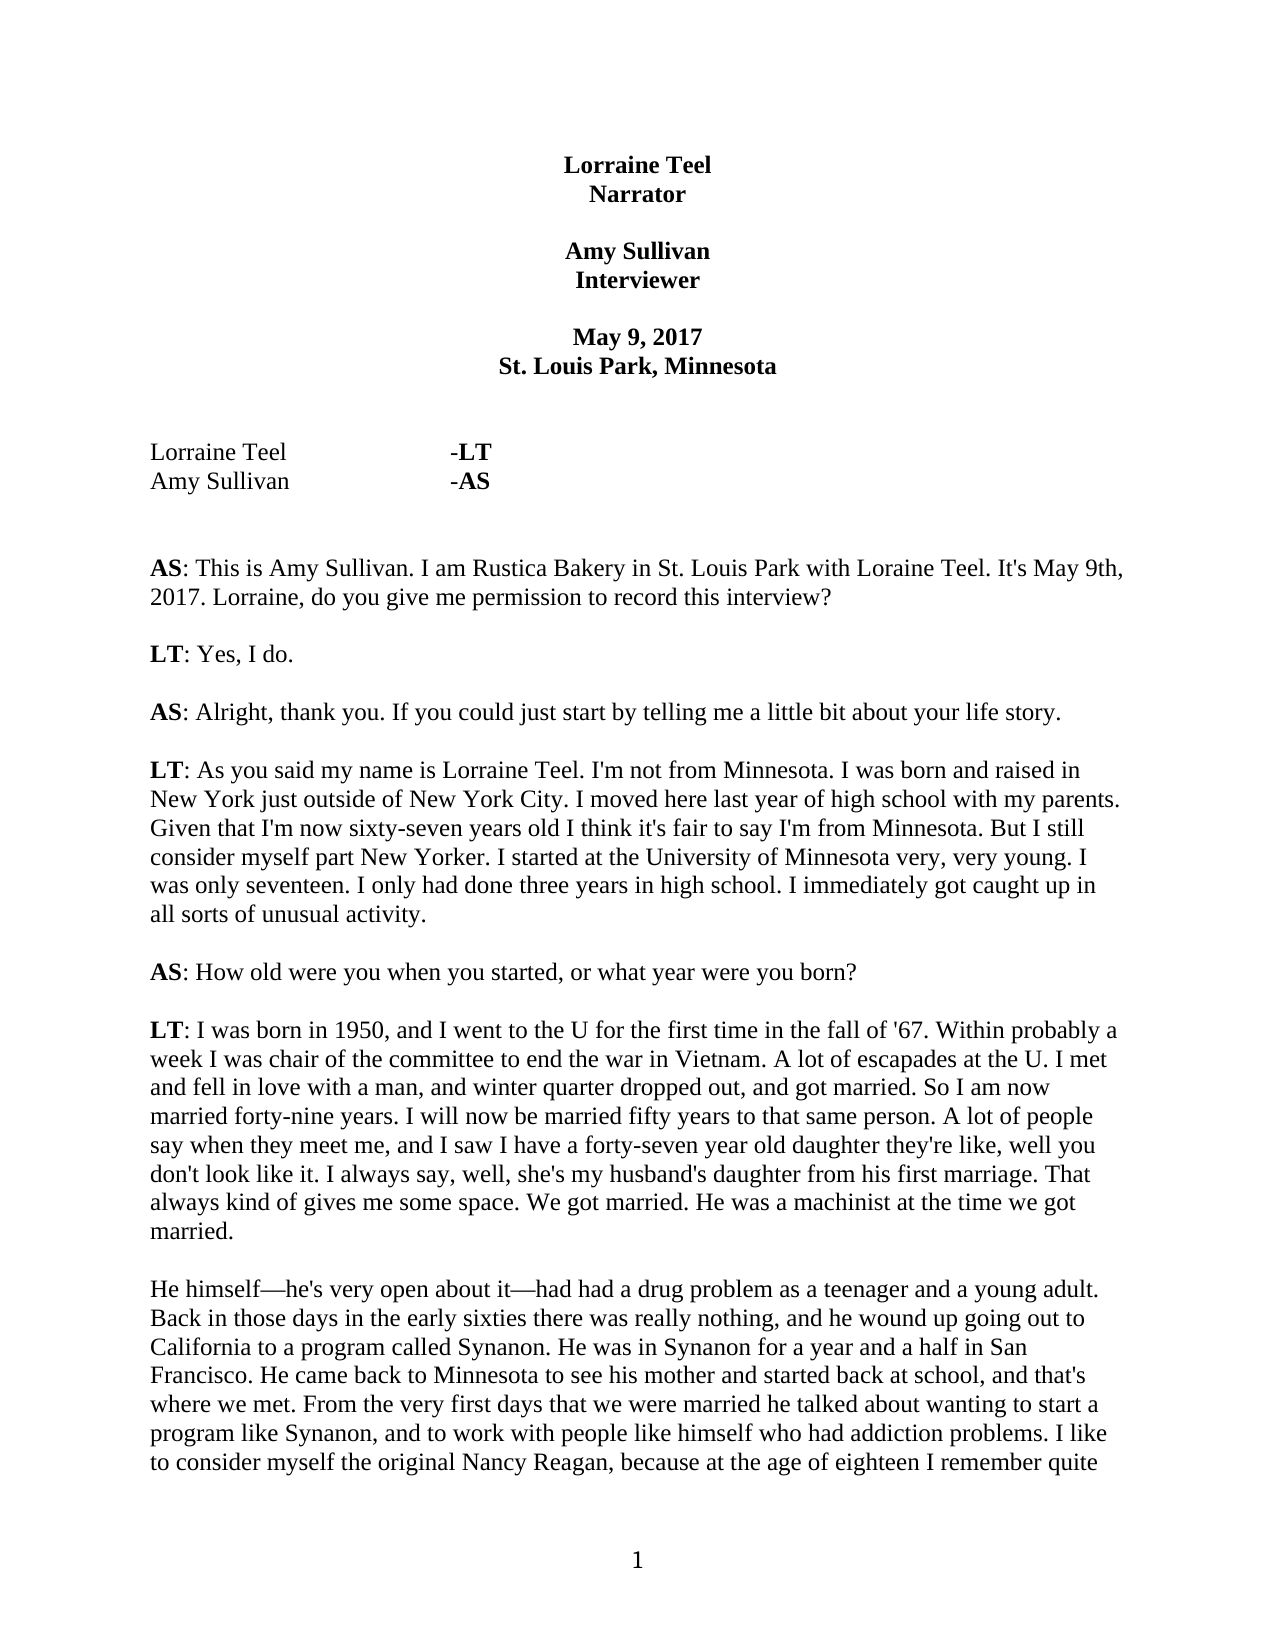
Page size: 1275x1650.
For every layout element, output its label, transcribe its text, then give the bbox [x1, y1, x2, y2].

text St. Louis Park, Minnesota [150, 351, 1125, 380]
text Amy Sullivan -AS [150, 466, 1125, 495]
text Narrator [150, 179, 1125, 207]
text LT: I was born in 1950, and I went to the U for the first time in the fall of '67. Within probably a week I was chair of the committee to end the war in Vietnam. A lot of escapades at the U. I met and fell in love with a man, and winter quarter dropped out, and got married. So I am now married forty-nine years. I will now be married fifty years to that same person. A lot of people say when they meet me, and I saw I have a forty-seven year old daughter they're like, well you don't look like it. I always say, well, she's my husband's daughter from his first marriage. That always kind of gives me some space. We got married. He was a machinist at the time we got married. [150, 1015, 1125, 1245]
text Lorraine Teel [150, 150, 1125, 179]
text AS: This is Amy Sullivan. I am Rustica Bakery in St. Louis Park with Loraine Teel. It's May 9th, 2017. Lorraine, do you give me permission to record this interview? [150, 553, 1125, 610]
text LT: As you said my name is Lorraine Teel. I'm not from Minnesota. I was born and raised in New York just outside of New York City. I moved here last year of high school with my parents. Given that I'm now sixty-seven years old I think it's fair to say I'm from Minnesota. But I still consider myself part New Yorker. I started at the University of Minnesota very, very young. I was only seventeen. I only had done three years in high school. I immediately got caught up in all sorts of unusual activity. [150, 755, 1125, 928]
text Amy Sullivan [150, 236, 1125, 265]
text Lorraine Teel -LT [150, 437, 1125, 466]
text May 9, 2017 [150, 322, 1125, 351]
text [150, 1274, 1125, 1475]
text Interviewer [150, 265, 1125, 294]
text LT: Yes, I do. [150, 639, 1125, 668]
text AS: How old were you when you started, or what year were you born? [150, 957, 1125, 986]
text AS: Alright, thank you. If you could just start by telling me a little bit about your life story. [150, 697, 1125, 726]
